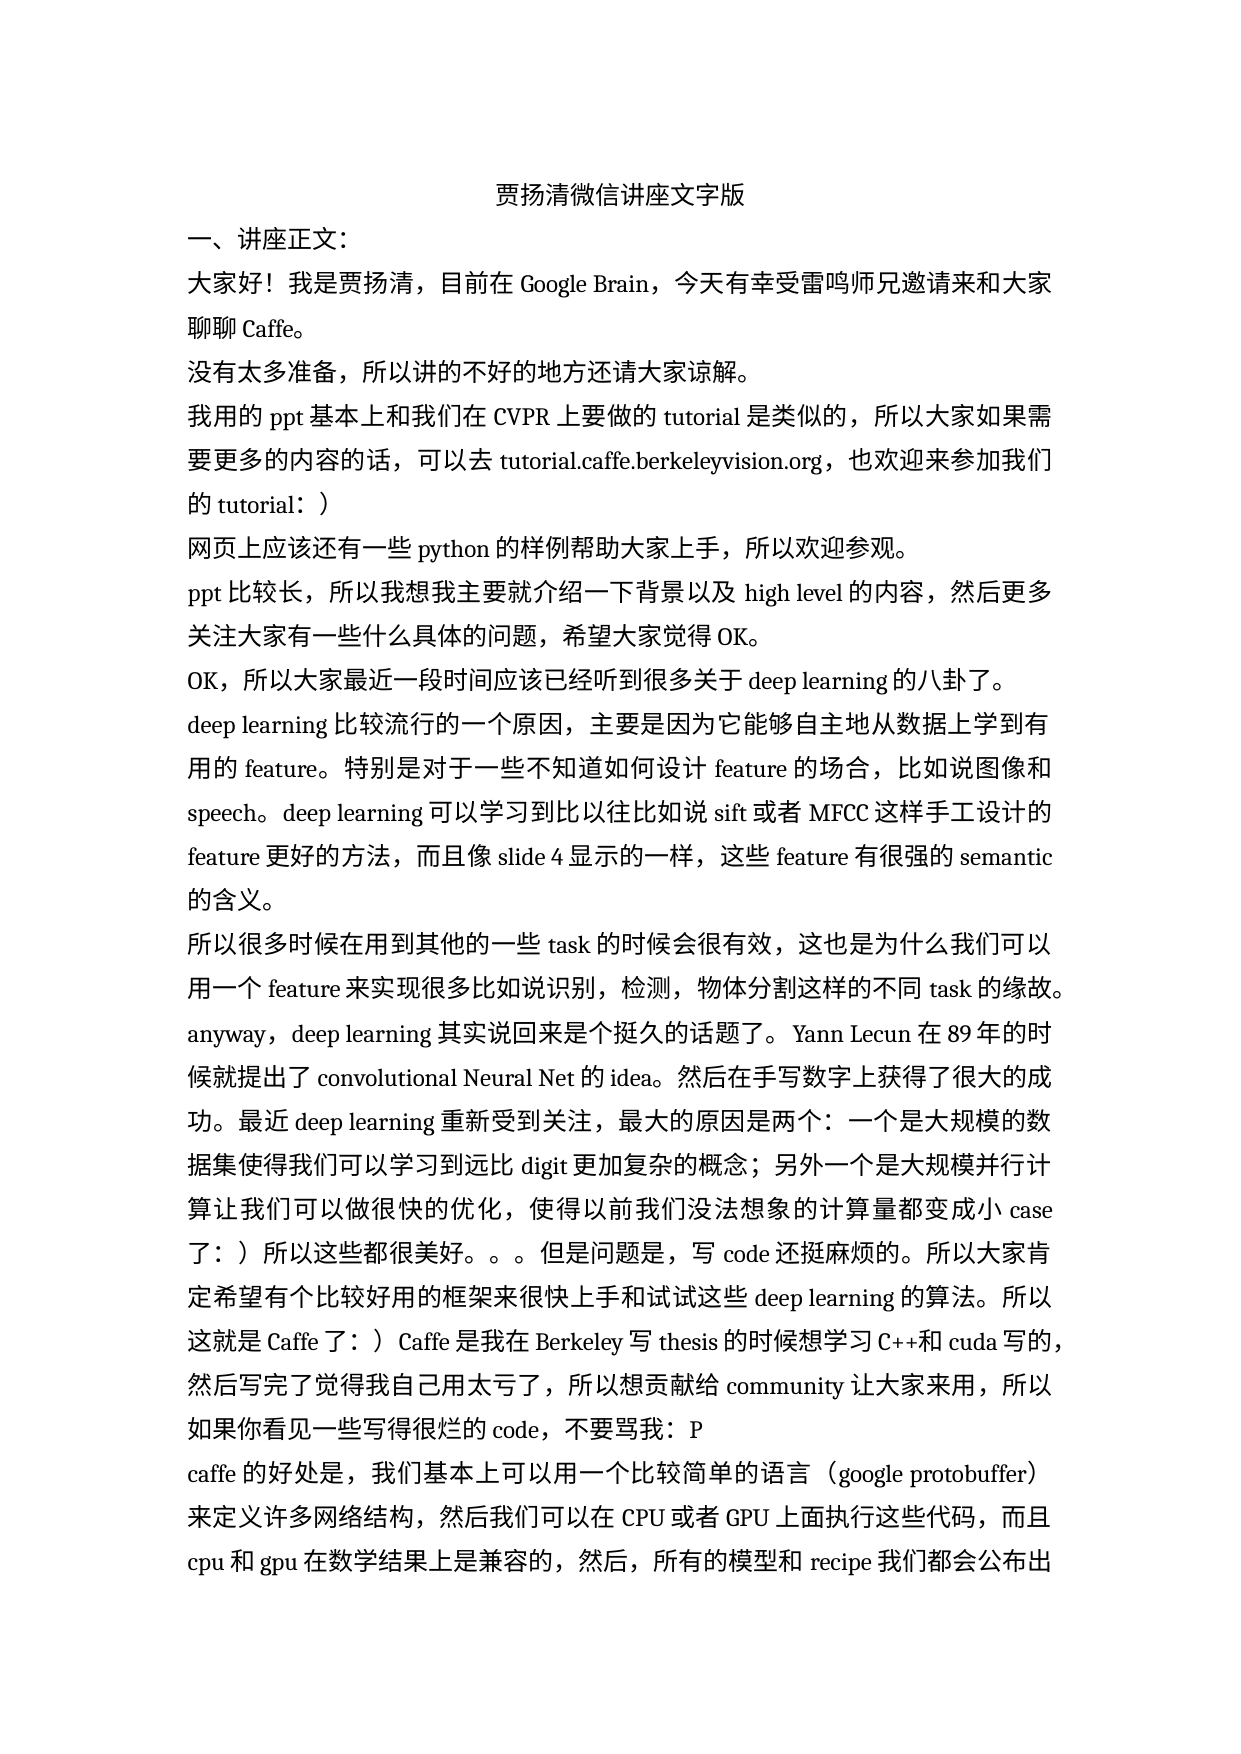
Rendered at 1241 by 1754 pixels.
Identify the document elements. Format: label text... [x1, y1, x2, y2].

text 网页上应该还有一些python的样例帮助大家上手，所以欢迎参观。 [187, 524, 1053, 568]
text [187, 1450, 1053, 1582]
text deep learning比较流行的一个原因，主要是因为它能够自主地从数据上学到有用的feature。特别是对于一些不知道如何设计feature的场合，比如说图像和speech。deep learning可以学习到比以往比如说sift或者MFCC这样手工设计的feature更好的方法，而且像slide 4显示的一样，这些feature有很强的semantic的含义。 [187, 701, 1053, 921]
text OK，所以大家最近一段时间应该已经听到很多关于deep learning的八卦了。 [187, 657, 1053, 701]
text ppt比较长，所以我想我主要就介绍一下背景以及high level的内容，然后更多关注大家有一些什么具体的问题，希望大家觉得OK。 [187, 568, 1053, 657]
text 我用的ppt基本上和我们在CVPR上要做的tutorial是类似的，所以大家如果需要更多的内容的话，可以去tutorial.caffe.berkeleyvision.org，也欢迎来参加我们的tutorial：） [187, 392, 1053, 524]
text 所以很多时候在用到其他的一些task的时候会很有效，这也是为什么我们可以用一个feature来实现很多比如说识别，检测，物体分割这样的不同task的缘故。anyway，deep learning其实说回来是个挺久的话题了。Yann Lecun在89年的时候就提出了convolutional Neural Net的idea。然后在手写数字上获得了很大的成功。最近deep learning重新受到关注，最大的原因是两个：一个是大规模的数据集使得我们可以学习到远比digit更加复杂的概念；另外一个是大规模并行计算让我们可以做很快的优化，使得以前我们没法想象的计算量都变成小case了：）所以这些都很美好。。。但是问题是，写code还挺麻烦的。所以大家肯定希望有个比较好用的框架来很快上手和试试这些deep learning的算法。所以这就是Caffe了：）Caffe是我在Berkeley写thesis的时候想学习C++和cuda写的，然后写完了觉得我自己用太亏了，所以想贡献给community让大家来用，所以如果你看见一些写得很烂的code，不要骂我：P [187, 921, 1053, 1450]
text 大家好！我是贾扬清，目前在Google Brain，今天有幸受雷鸣师兄邀请来和大家聊聊Caffe。 [187, 260, 1053, 348]
text 没有太多准备，所以讲的不好的地方还请大家谅解。 [187, 348, 1053, 392]
text 一、讲座正文： [187, 216, 1053, 260]
text 贾扬清微信讲座文字版 [187, 172, 1053, 216]
